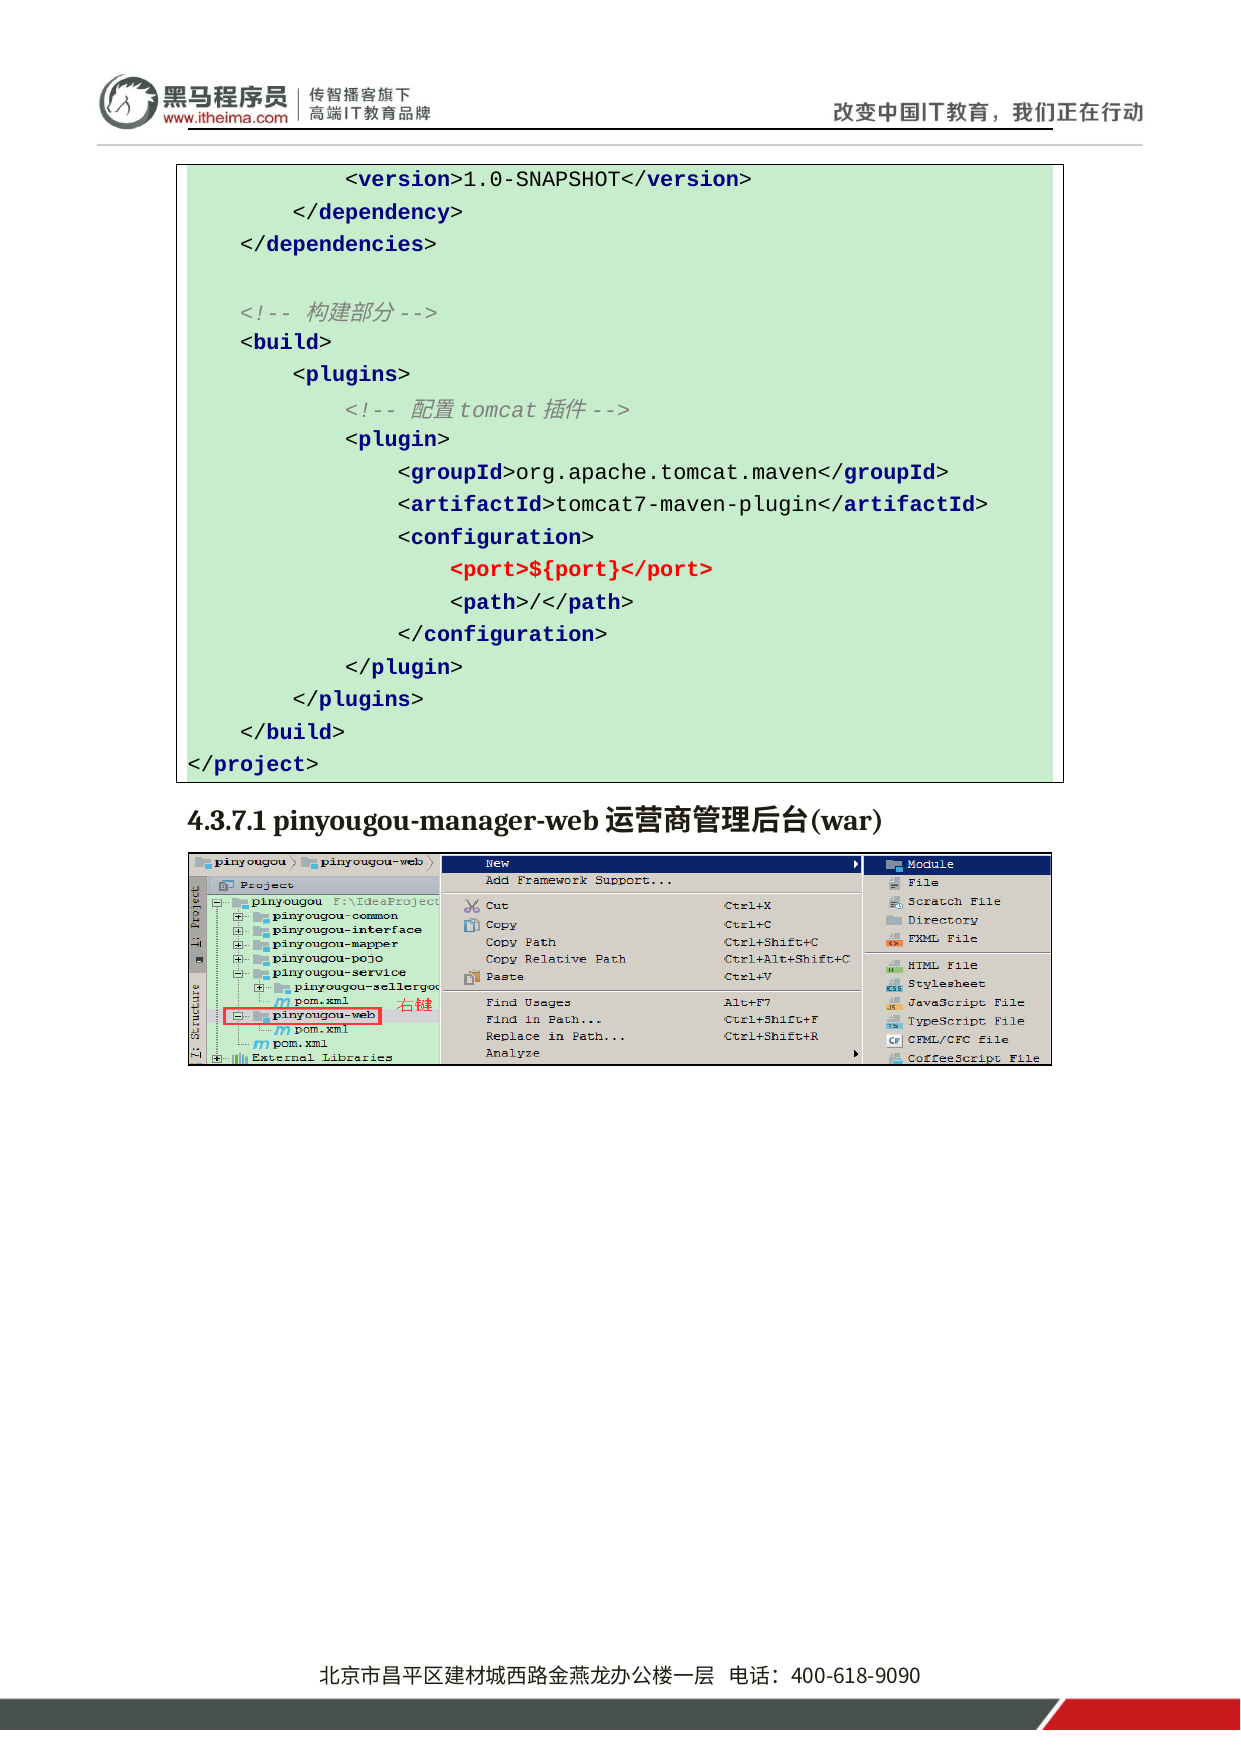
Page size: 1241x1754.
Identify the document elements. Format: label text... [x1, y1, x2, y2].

picture [189, 854, 1051, 1064]
picture [0, 3, 1241, 153]
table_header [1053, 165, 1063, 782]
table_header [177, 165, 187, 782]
subtitle 4.3.7.1 pinyougou-manager-web运营商管理后台(war) [187, 785, 1053, 850]
picture [0, 1639, 1241, 1730]
